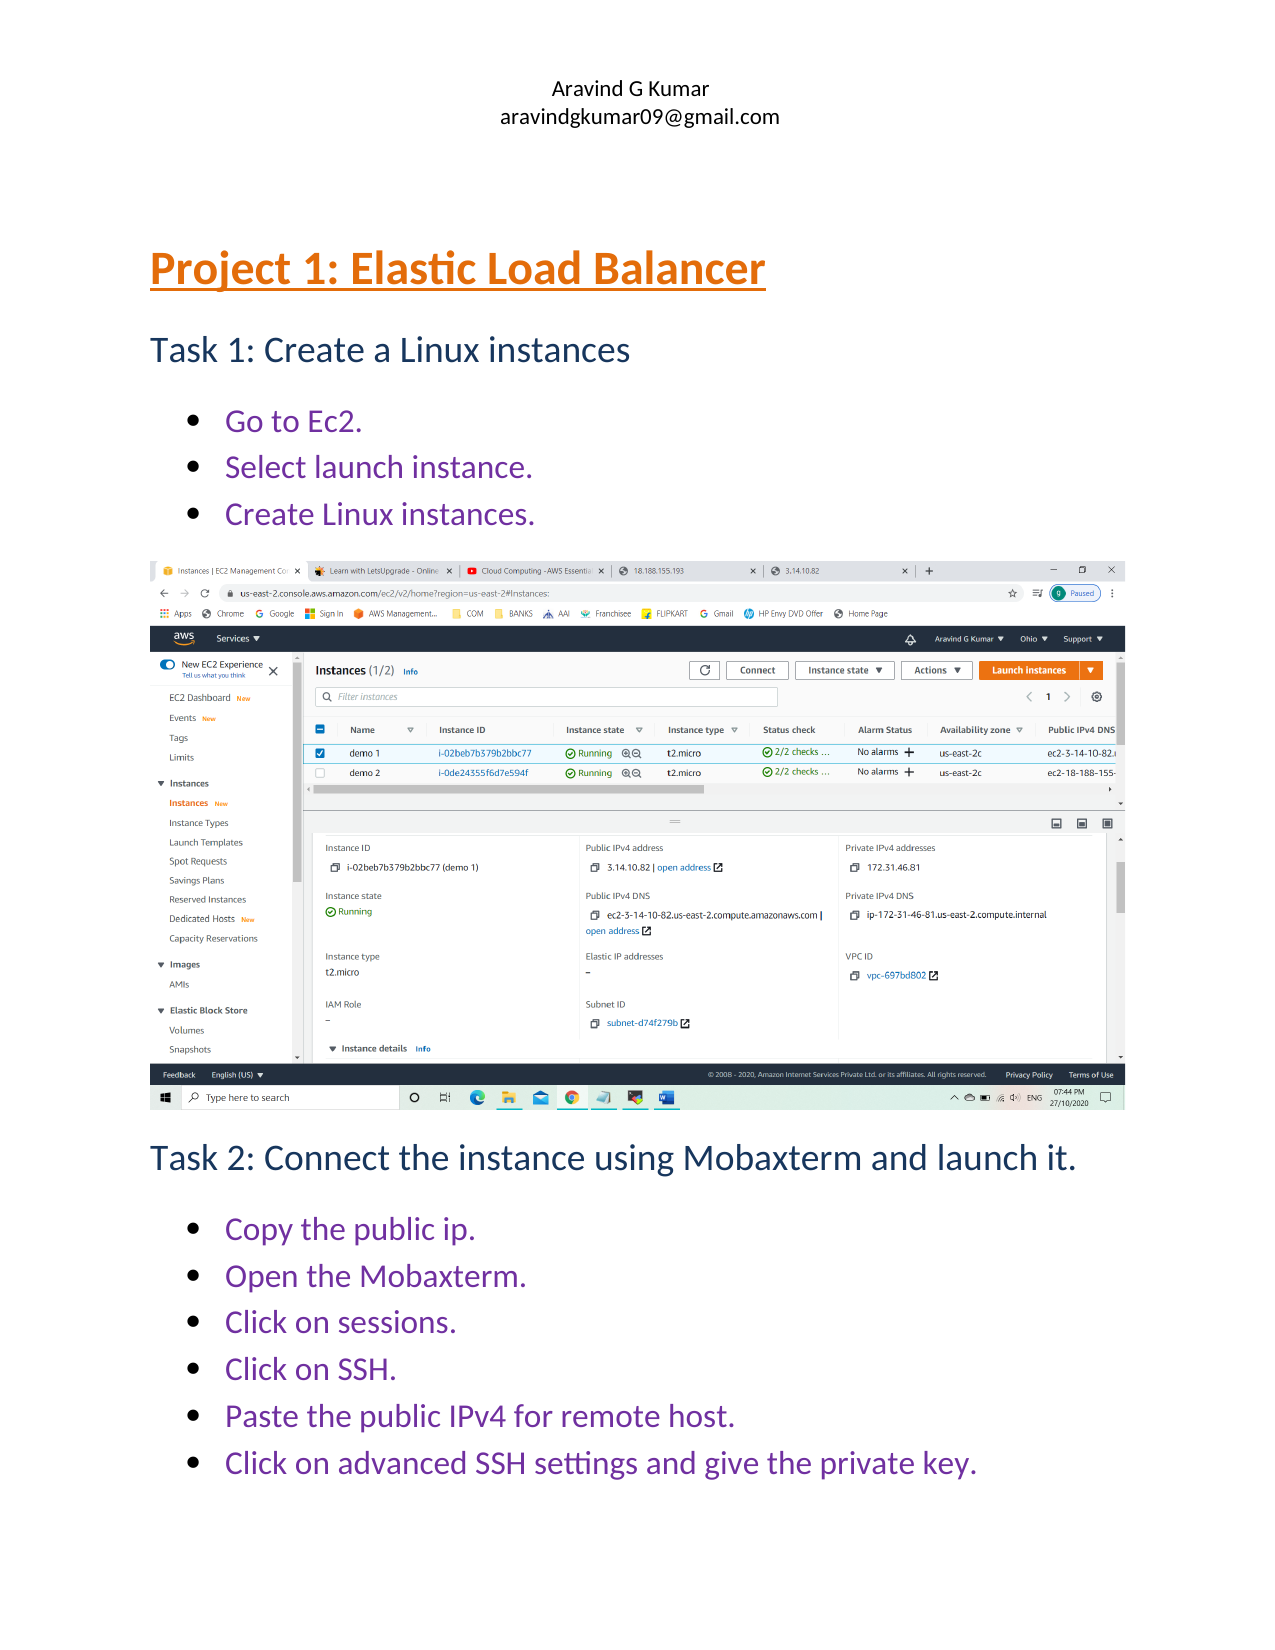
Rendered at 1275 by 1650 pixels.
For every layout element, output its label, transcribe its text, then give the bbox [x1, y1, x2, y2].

text Project 1: Elastic Load Balancer [150, 238, 1125, 297]
list Create Linux instances. [187, 493, 1125, 534]
list Copy the public ip. [187, 1208, 1125, 1249]
list Select launch instance. [187, 447, 1125, 487]
list Open the Mobaxterm. [187, 1255, 1125, 1295]
picture [150, 561, 1125, 1110]
text Task 1: Create a Linux instances [150, 326, 1125, 372]
list Go to Ec2. [187, 400, 1125, 441]
list Paste the public IPv4 for remote host. [187, 1395, 1125, 1436]
list Click on advanced SSH settings and give the private key. [187, 1442, 1125, 1482]
list Click on sessions. [187, 1301, 1125, 1342]
text Task 2: Connect the instance using Mobaxterm and launch it. [150, 1134, 1125, 1180]
list Click on SSH. [187, 1348, 1125, 1389]
